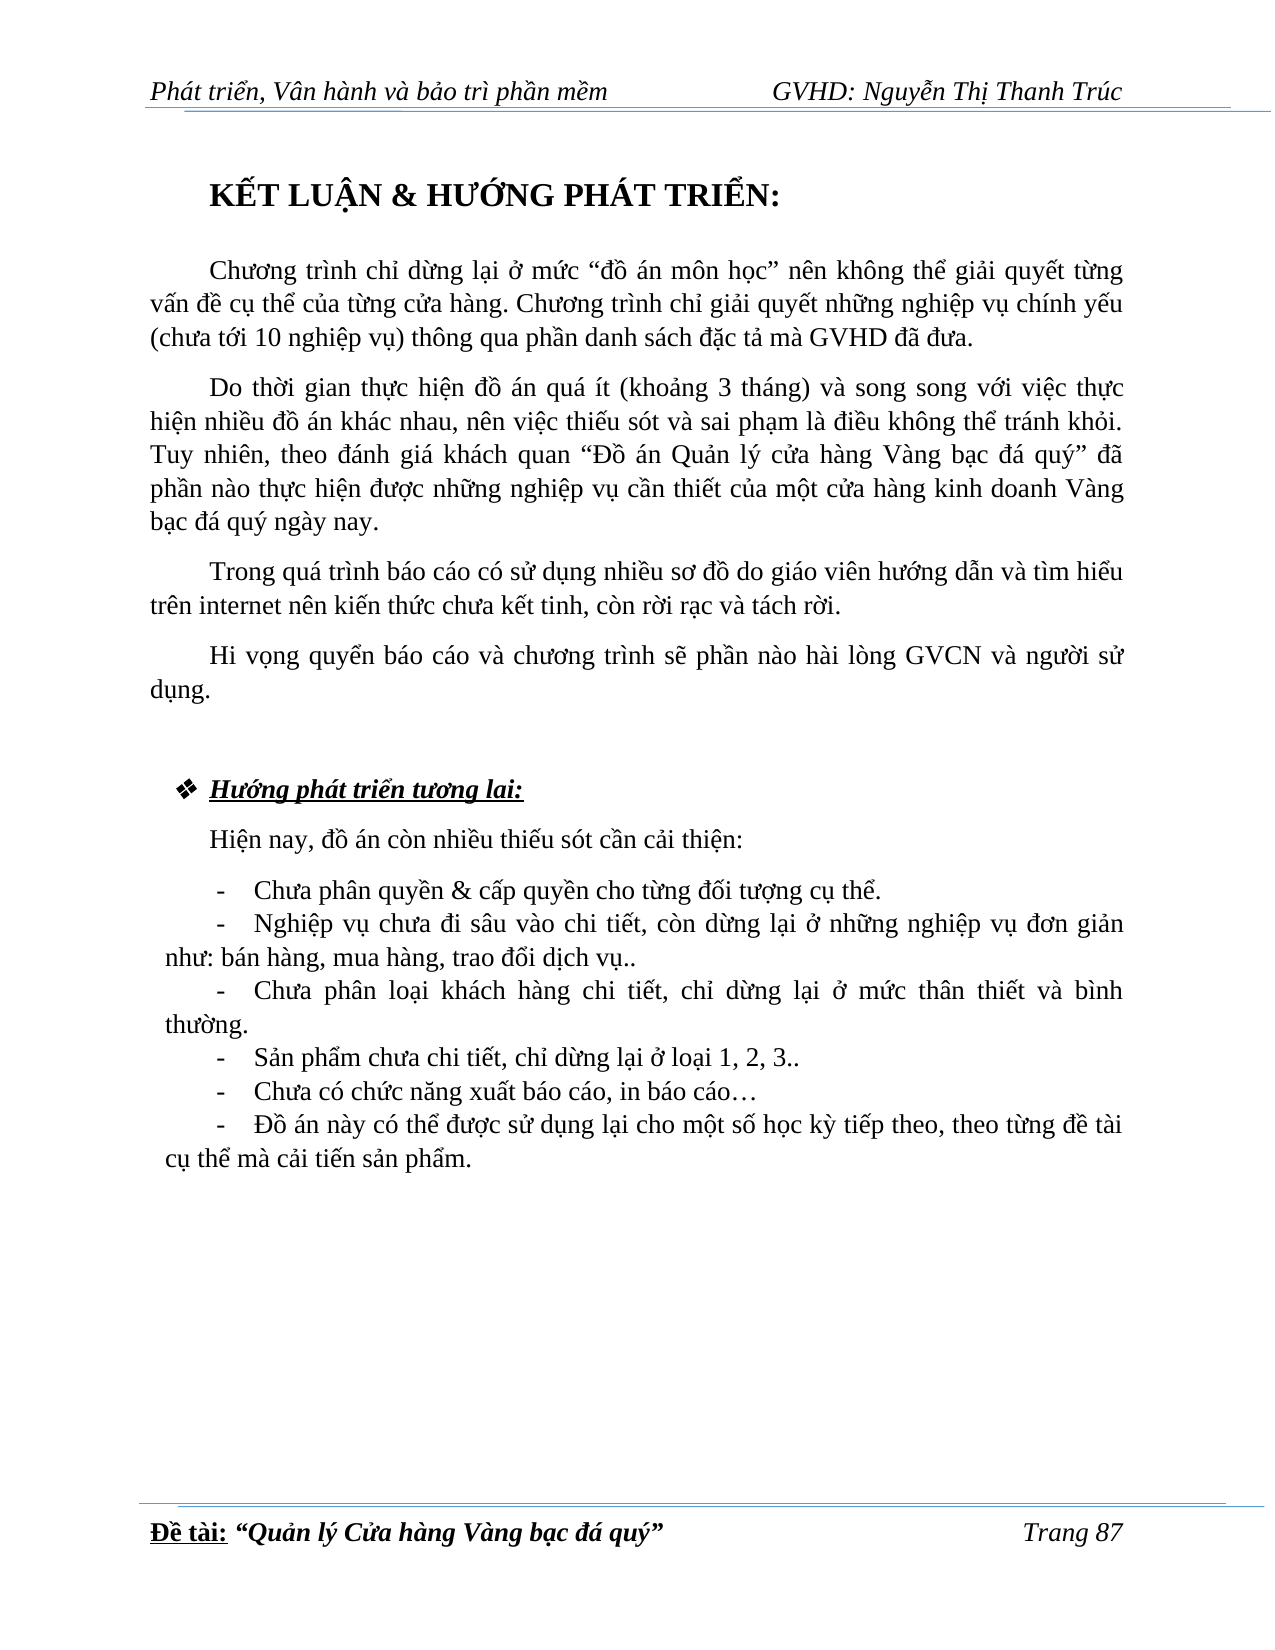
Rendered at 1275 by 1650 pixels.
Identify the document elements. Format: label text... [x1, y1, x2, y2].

text Hi vọng quyển báo cáo và chương trình sẽ phần nào hài lòng GVCN và người sử dụng. [150, 639, 1125, 704]
text Do thời gian thực hiện đồ án quá ít (khoảng 3 tháng) và song song với việc thực hiện nhiều đồ án khác nhau, nên việc thiếu sót và sai phạm là điều không thể tránh khỏi. Tuy nhiên, theo đánh giá khách quan “Đồ án Quản lý cửa hàng Vàng bạc đá quý” đã phần nào thực hiện được những nghiệp vụ cần thiết của một cửa hàng kinh doanh Vàng bạc đá quý ngày nay. [150, 371, 1125, 536]
list Đồ án này có thể được sử dụng lại cho một số học kỳ tiếp theo, theo từng đề tài cụ thể mà cải tiến sản phẩm. [165, 1109, 1125, 1173]
list Chưa có chức năng xuất báo cáo, in báo cáo… [165, 1075, 1125, 1106]
list Hướng phát triển tương lai: [172, 773, 1125, 804]
text Chương trình chỉ dừng lại ở mức “đồ án môn học” nên không thể giải quyết từng vấn đề cụ thể của từng cửa hàng. Chương trình chỉ giải quyết những nghiệp vụ chính yếu (chưa tới 10 nghiệp vụ) thông qua phần danh sách đặc tả mà GVHD đã đưa. [150, 254, 1125, 352]
list Nghiệp vụ chưa đi sâu vào chi tiết, còn dừng lại ở những nghiệp vụ đơn giản như: bán hàng, mua hàng, trao đổi dịch vụ.. [165, 907, 1125, 972]
text Trong quá trình báo cáo có sử dụng nhiều sơ đồ do giáo viên hướng dẫn và tìm hiểu trên internet nên kiến thức chưa kết tinh, còn rời rạc và tách rời. [150, 556, 1125, 620]
text Hiện nay, đồ án còn nhiều thiếu sót cần cải thiện: [150, 824, 1125, 855]
list Sản phẩm chưa chi tiết, chỉ dừng lại ở loại 1, 2, 3.. [165, 1042, 1125, 1073]
list Chưa phân loại khách hàng chi tiết, chỉ dừng lại ở mức thân thiết và bình thường. [165, 974, 1125, 1039]
subtitle KẾT LUẬN & HƯỚNG PHÁT TRIỂN: [209, 175, 1125, 213]
list Chưa phân quyền & cấp quyền cho từng đối tượng cụ thể. [165, 874, 1125, 905]
